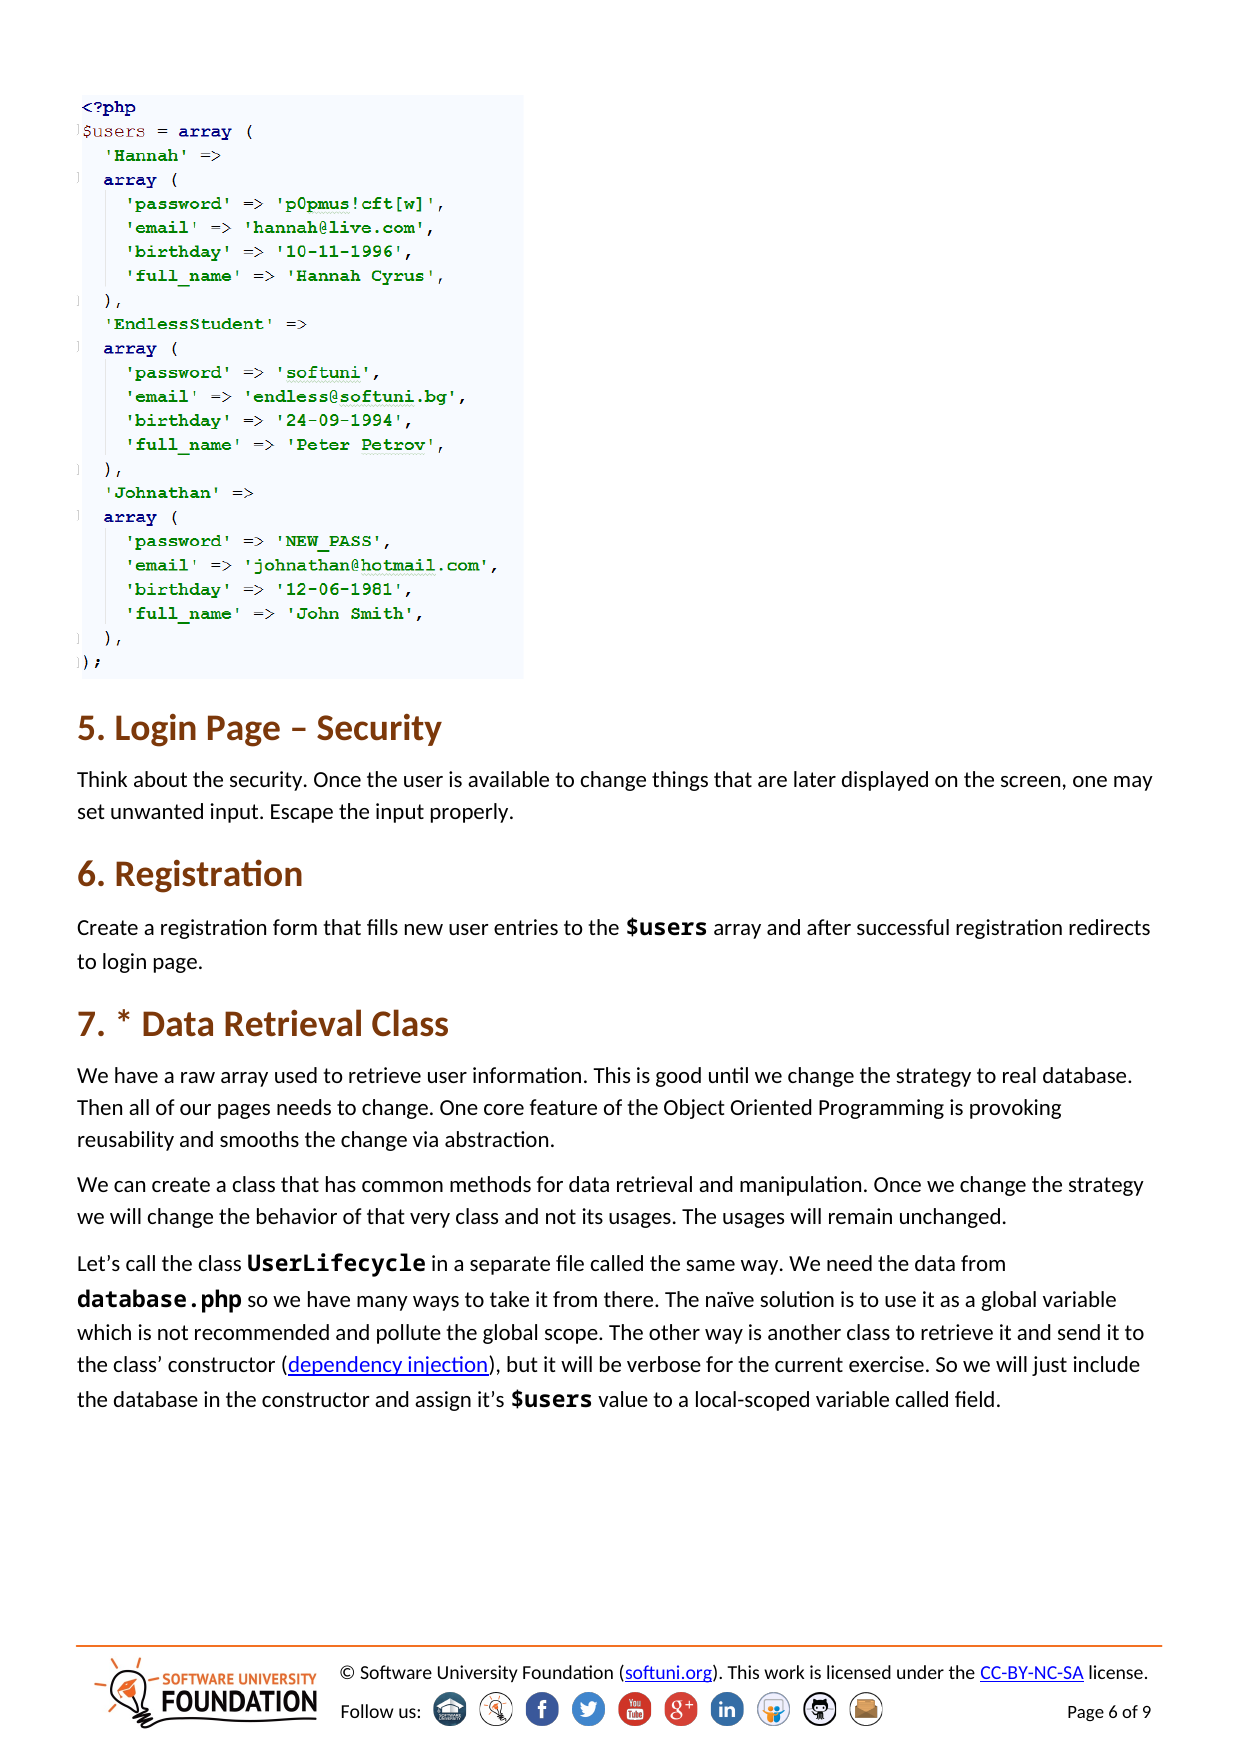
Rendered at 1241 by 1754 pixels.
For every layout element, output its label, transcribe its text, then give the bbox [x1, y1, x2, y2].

picture [525, 1692, 559, 1726]
text We can create a class that has common methods for data retrieval and manipulation. Once we change the strategy we will change the behavior of that very class and not its usages. The usages will remain unchanged. [77, 1170, 1163, 1230]
picture [479, 1692, 513, 1726]
text Think about the security. Once the user is available to change things that are later displayed on the screen, one may set unwanted input. Escape the input properly. [77, 765, 1163, 825]
subtitle Registration [77, 850, 1163, 896]
subtitle * Data Retrieval Class [77, 1000, 1163, 1046]
picture [618, 1692, 652, 1726]
text Create a registration form that fills new user entries to the $users array and after successful registration redirects to login page. [77, 911, 1163, 975]
text Let’s call the class UserLifecycle in a separate file called the same way. We need the data from database.php so we have many ways to take it from there. The naïve solution is to use it as a global variable which is not recommended and pollute the global scope. The other way is another class to retrieve it and send it to the class’ constructor (dependency injection), but it will be verbose for the current exercise. So we will just include the database in the constructor and assign it’s $users value to a local-scoped variable called field. [77, 1247, 1163, 1414]
picture [664, 1692, 698, 1726]
picture [710, 1692, 744, 1726]
picture [572, 1692, 605, 1726]
picture [93, 1656, 317, 1729]
picture [803, 1692, 837, 1726]
picture [433, 1692, 467, 1726]
picture [76, 95, 524, 679]
subtitle Login Page – Security [77, 704, 1163, 750]
text We have a raw array used to retrieve user information. This is good until we change the strategy to real database. Then all of our pages needs to change. One core feature of the Object Oriented Programming is provoking reusability and smooths the change via abstraction. [77, 1061, 1163, 1153]
picture [849, 1692, 883, 1726]
picture [757, 1692, 790, 1726]
